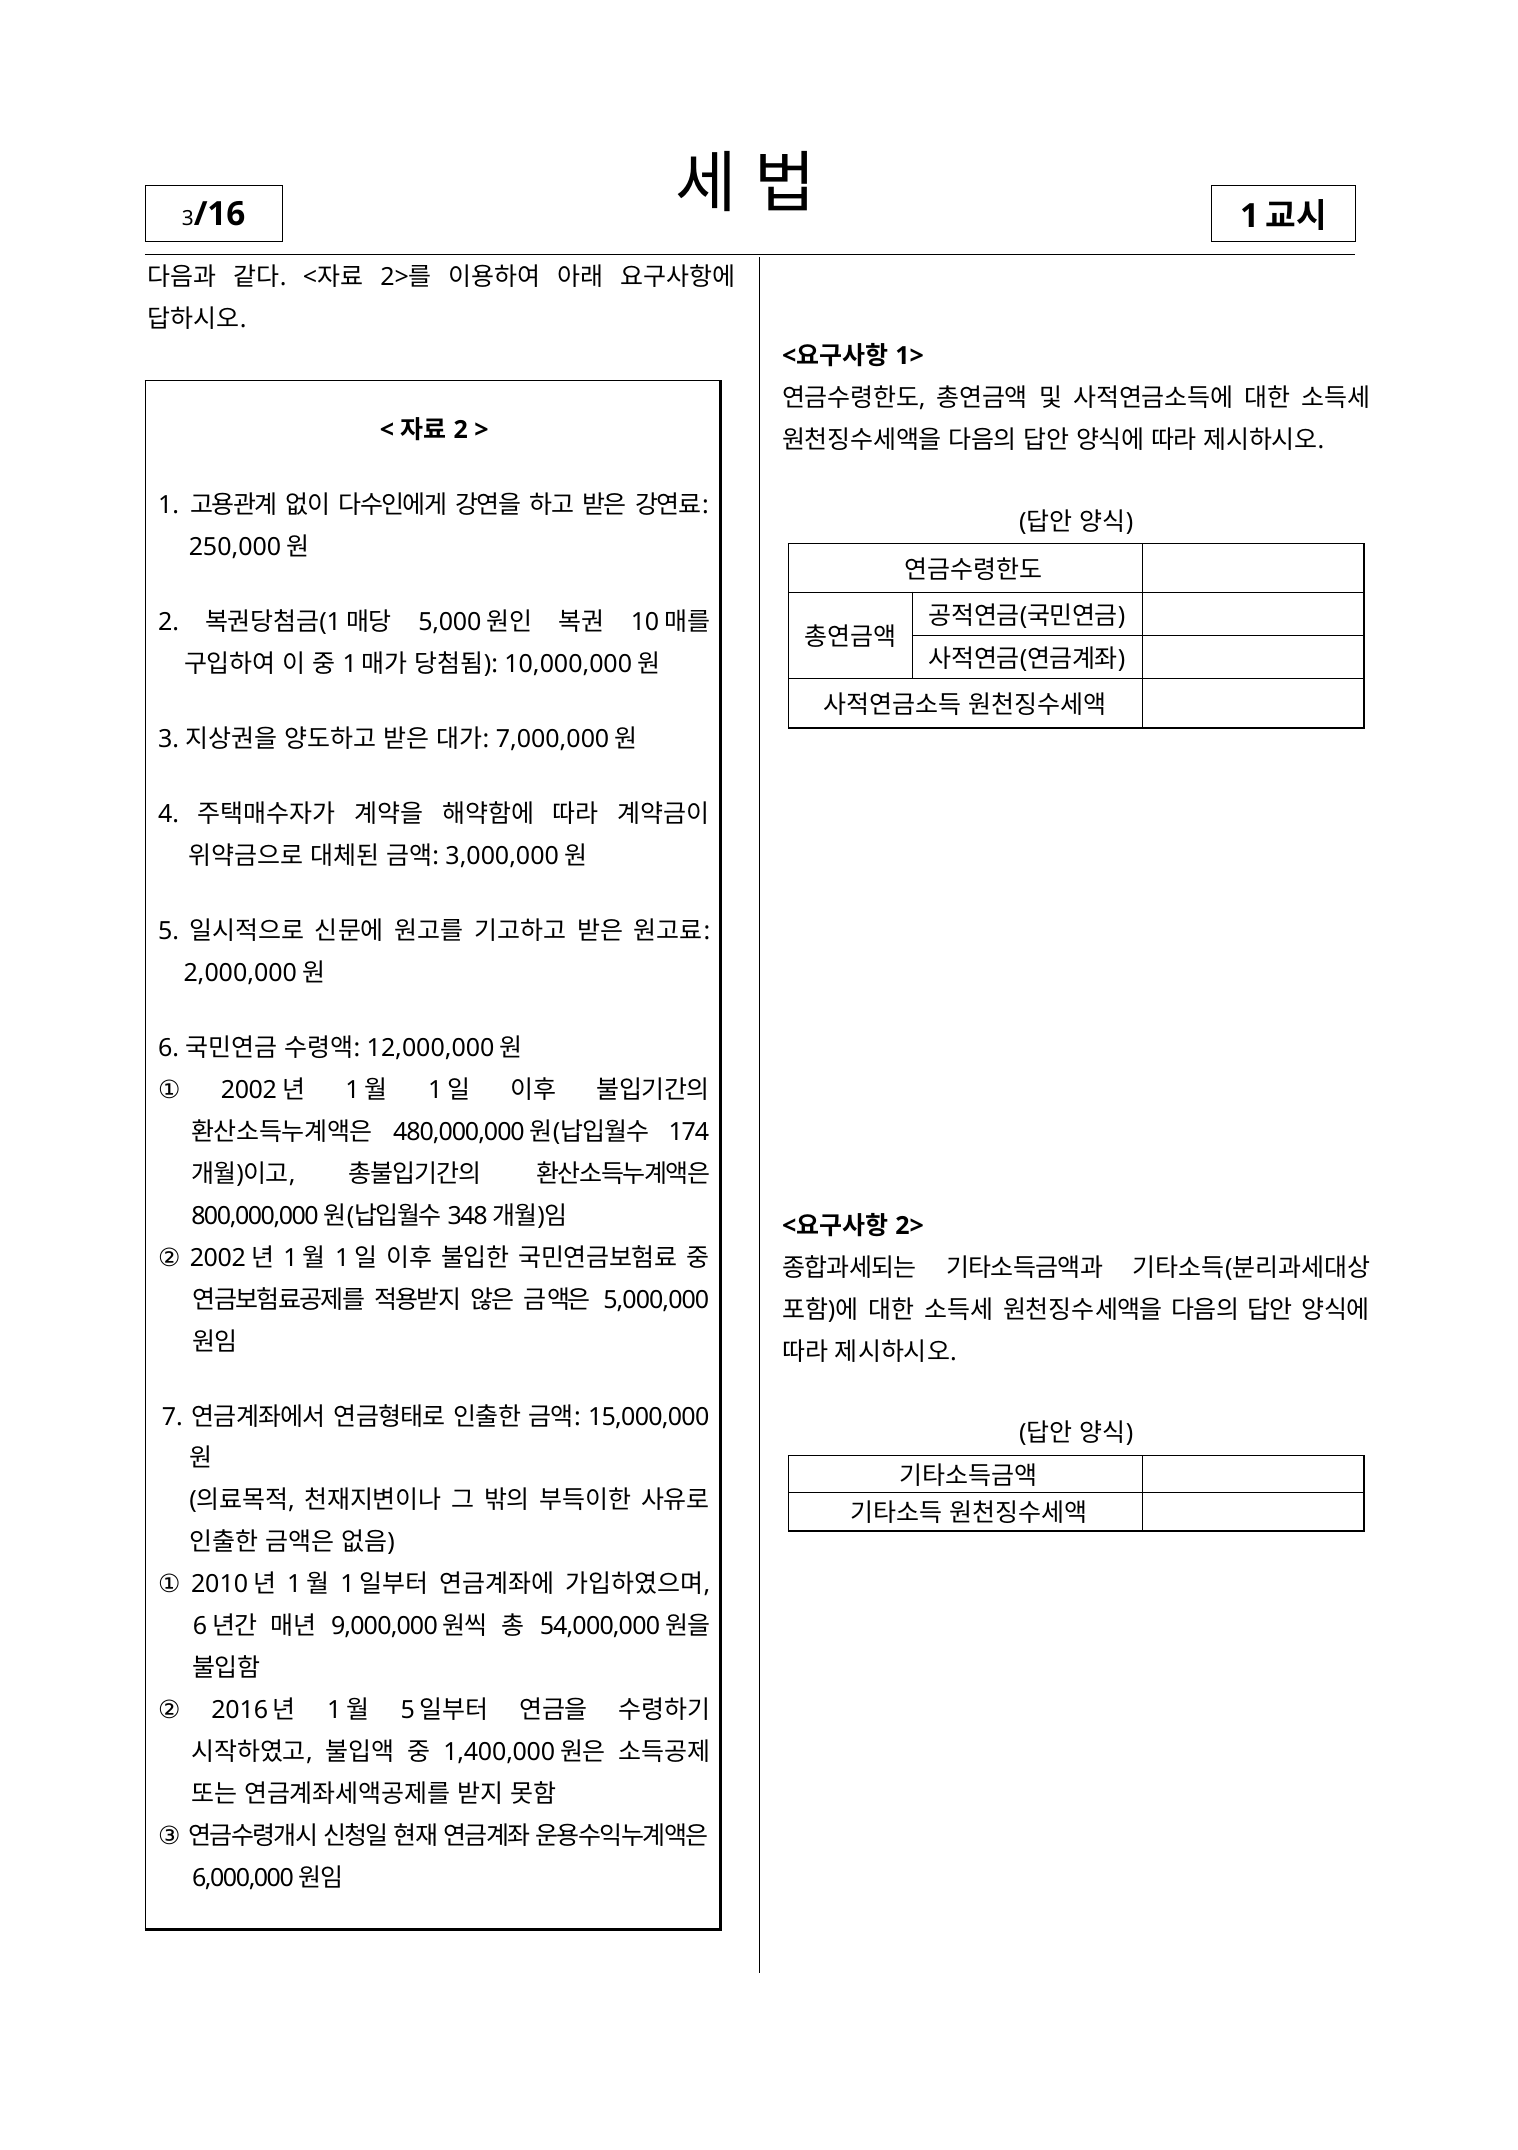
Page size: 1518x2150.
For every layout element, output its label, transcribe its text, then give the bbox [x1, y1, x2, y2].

table_cell [1143, 1493, 1363, 1530]
text (답안 양식) [782, 1413, 1370, 1449]
table_cell 사적연금소득 원천징수세액 [789, 679, 1142, 727]
text (물음 2) 갑의 연금소득 및 기타소득과 관련된 내역은 다음과 같다. <자료 2>를 이용하여 아래 요구사항에 답하시오. [148, 257, 736, 335]
table_header < 자료 2 > 1. 고용관계 없이 다수인에게 강연을 하고 받은 강연료: 250,000원 2. 복권당첨금(1매당 5,000원인 복권 10매를 구입하여 이 중 1매가 당첨됨): 10,000,000원 3. 지상권을 양도하고 받은 대가: 7,000,000원 4. 주택매수자가 계약을 해약함에 따라 계약금이 위약금으로 대체된 금액: 3,000,000원 5. 일시적으로 신문에 원고를 기고하고 받은 원고료: 2,000,000원 6. 국민연금 수령액: 12,000,000원 ① 2002년 1월 1일 이후 불입기간의 환산소득누계액은 480,000,000원(납입월수 174개월)이고, 총불입기간의 환산소득누계액은 800,000,000원(납입월수 348개월)임 ② 2002년 1월 1일 이후 불입한 국민연금보험료 중 연금보험료공제를 적용받지 않은 금액은 5,000,000원임 7. 연금계좌에서 연금형태로 인출한 금액: 15,000,000원 (의료목적, 천재지변이나 그 밖의 부득이한 사유로 인출한 금액은 없음) ① 2010년 1월 1일부터 연금계좌에 가입하였으며, 6년간 매년 9,000,000원씩 총 54,000,000원을 불입함 ② 2016년 1월 5일부터 연금을 수령하기 시작하였고, 불입액 중 1,400,000원은 소득공제 또는 연금계좌세액공제를 받지 못함 ③ 연금수령개시 신청일 현재 연금계좌 운용수익누계액은 6,000,000원임 [146, 381, 719, 1928]
table_cell 기타소득 원천징수세액 [789, 1493, 1142, 1530]
table_cell [1143, 593, 1363, 635]
table_cell [1143, 636, 1363, 678]
table_cell 사적연금(연금계좌) [913, 636, 1142, 678]
table_header [1143, 544, 1363, 592]
table_cell 총연금액 [789, 593, 912, 678]
text <요구사항 1> [782, 336, 1370, 372]
table_header 기타소득금액 [789, 1456, 1142, 1492]
table_header 연금수령한도 [789, 544, 1142, 592]
table_header [1143, 1456, 1363, 1492]
text 종합과세되는 기타소득금액과 기타소득(분리과세대상 포함)에 대한 소득세 원천징수세액을 다음의 답안 양식에 따라 제시하시오. [782, 1247, 1370, 1368]
text <요구사항 2> [782, 1206, 1370, 1242]
table_cell 공적연금(국민연금) [913, 593, 1142, 635]
text 연금수령한도, 총연금액 및 사적연금소득에 대한 소득세 원천징수세액을 다음의 답안 양식에 따라 제시하시오. [782, 378, 1370, 456]
text (답안 양식) [782, 501, 1370, 537]
table_cell [1143, 679, 1363, 727]
